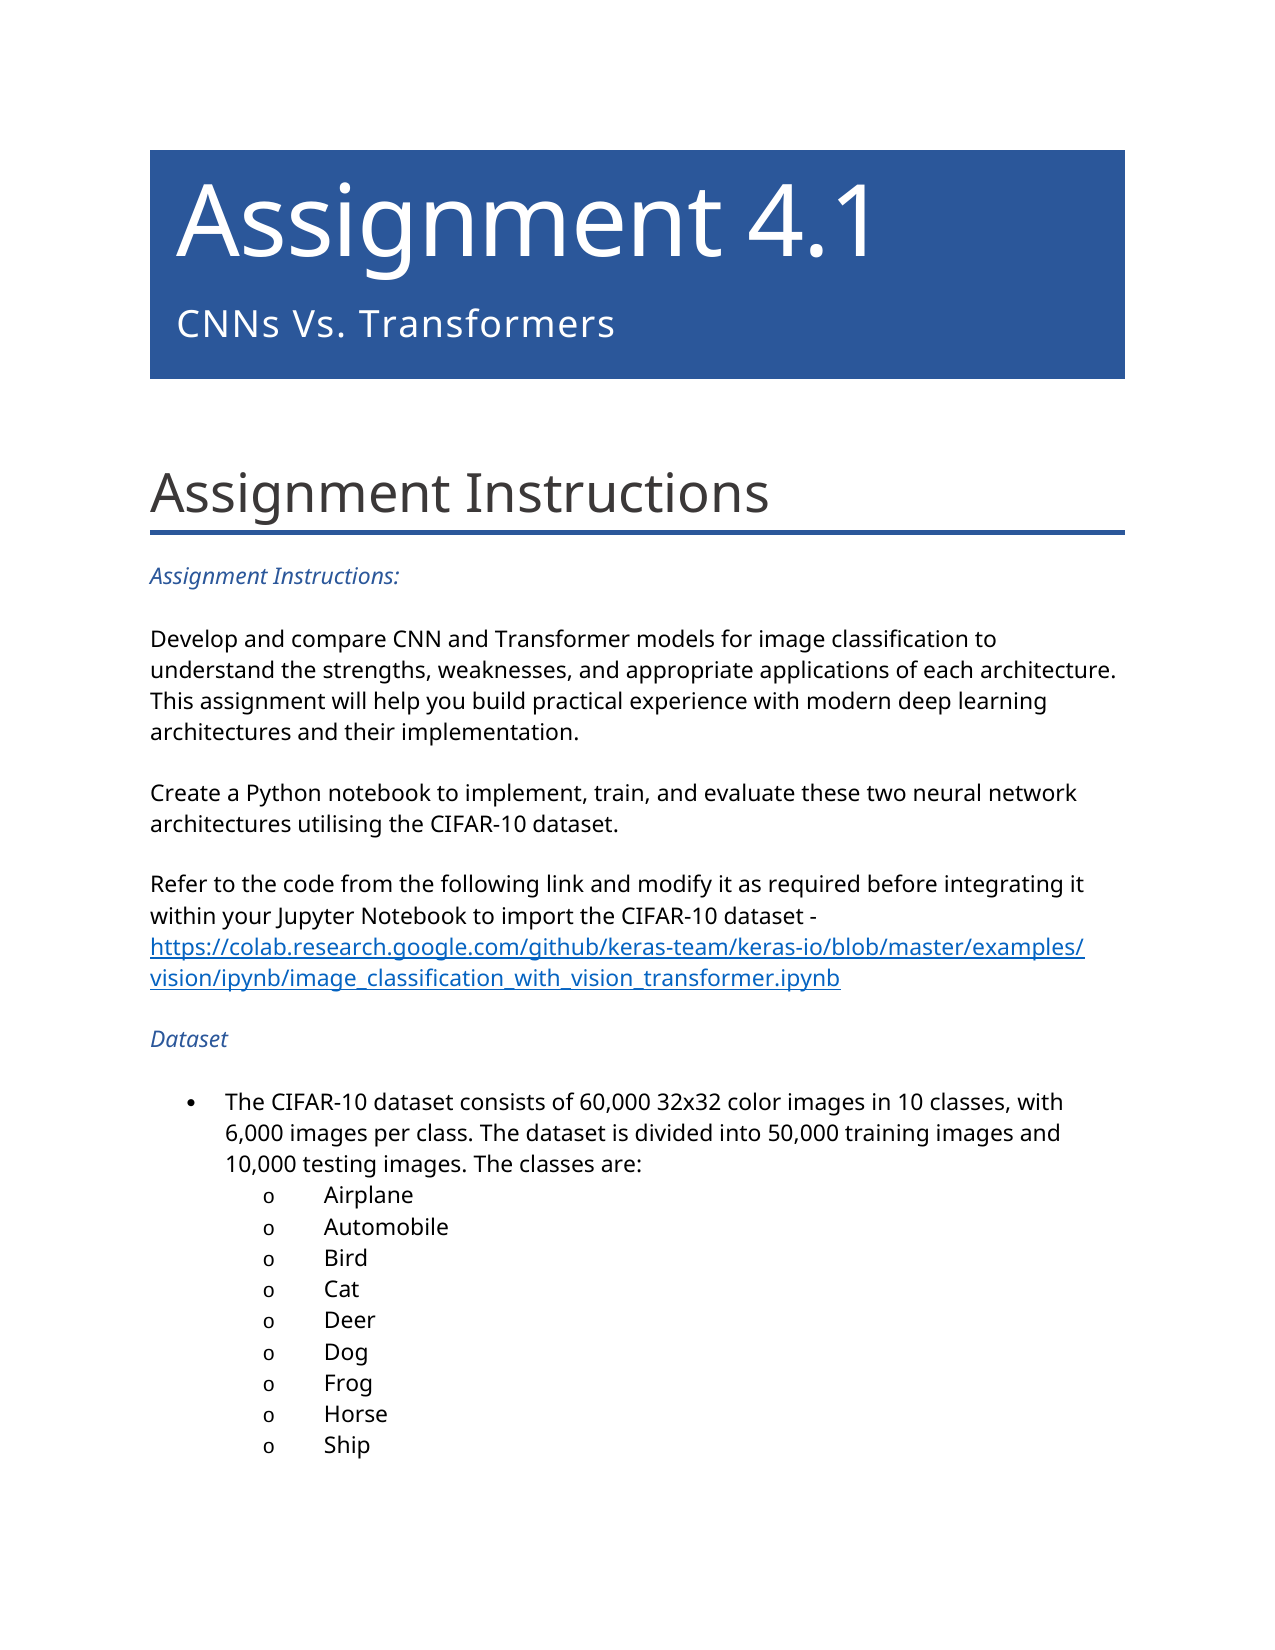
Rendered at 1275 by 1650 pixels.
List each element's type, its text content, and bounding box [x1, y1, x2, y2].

table_header Assignment 4.1 CNNs Vs. Transformers [150, 150, 975, 379]
list Bird [262, 1242, 1125, 1273]
table_header [975, 150, 1125, 379]
subtitle Dataset [150, 1022, 1125, 1054]
list Horse [262, 1398, 1125, 1429]
list Dog [262, 1335, 1125, 1367]
subtitle Assignment Instructions [150, 454, 1125, 530]
text Create a Python notebook to implement, train, and evaluate these two neural network architectures utilising the CIFAR-10 dataset. [150, 777, 1125, 839]
list Ship [262, 1429, 1125, 1460]
subtitle Assignment Instructions: [150, 559, 1125, 591]
list Cat [262, 1273, 1125, 1304]
list Frog [262, 1367, 1125, 1398]
list The CIFAR-10 dataset consists of 60,000 32x32 color images in 10 classes, with 6,000 images per class. The dataset is divided into 50,000 training images and 10,000 testing images. The classes are: [187, 1085, 1125, 1179]
text Develop and compare CNN and Transformer models for image classification to understand the strengths, weaknesses, and appropriate applications of each architecture. This assignment will help you build practical experience with modern deep learning architectures and their implementation. [150, 622, 1125, 747]
list Automobile [262, 1210, 1125, 1242]
list Airplane [262, 1179, 1125, 1210]
text Refer to the code from the following link and modify it as required before integrating it within your Jupyter Notebook to import the CIFAR-10 dataset - https://colab.research.google.com/github/keras-team/keras-io/blob/master/examples/vision/ipynb/image_classification_with_vision_transformer.ipynb [150, 868, 1125, 993]
list Deer [262, 1304, 1125, 1335]
